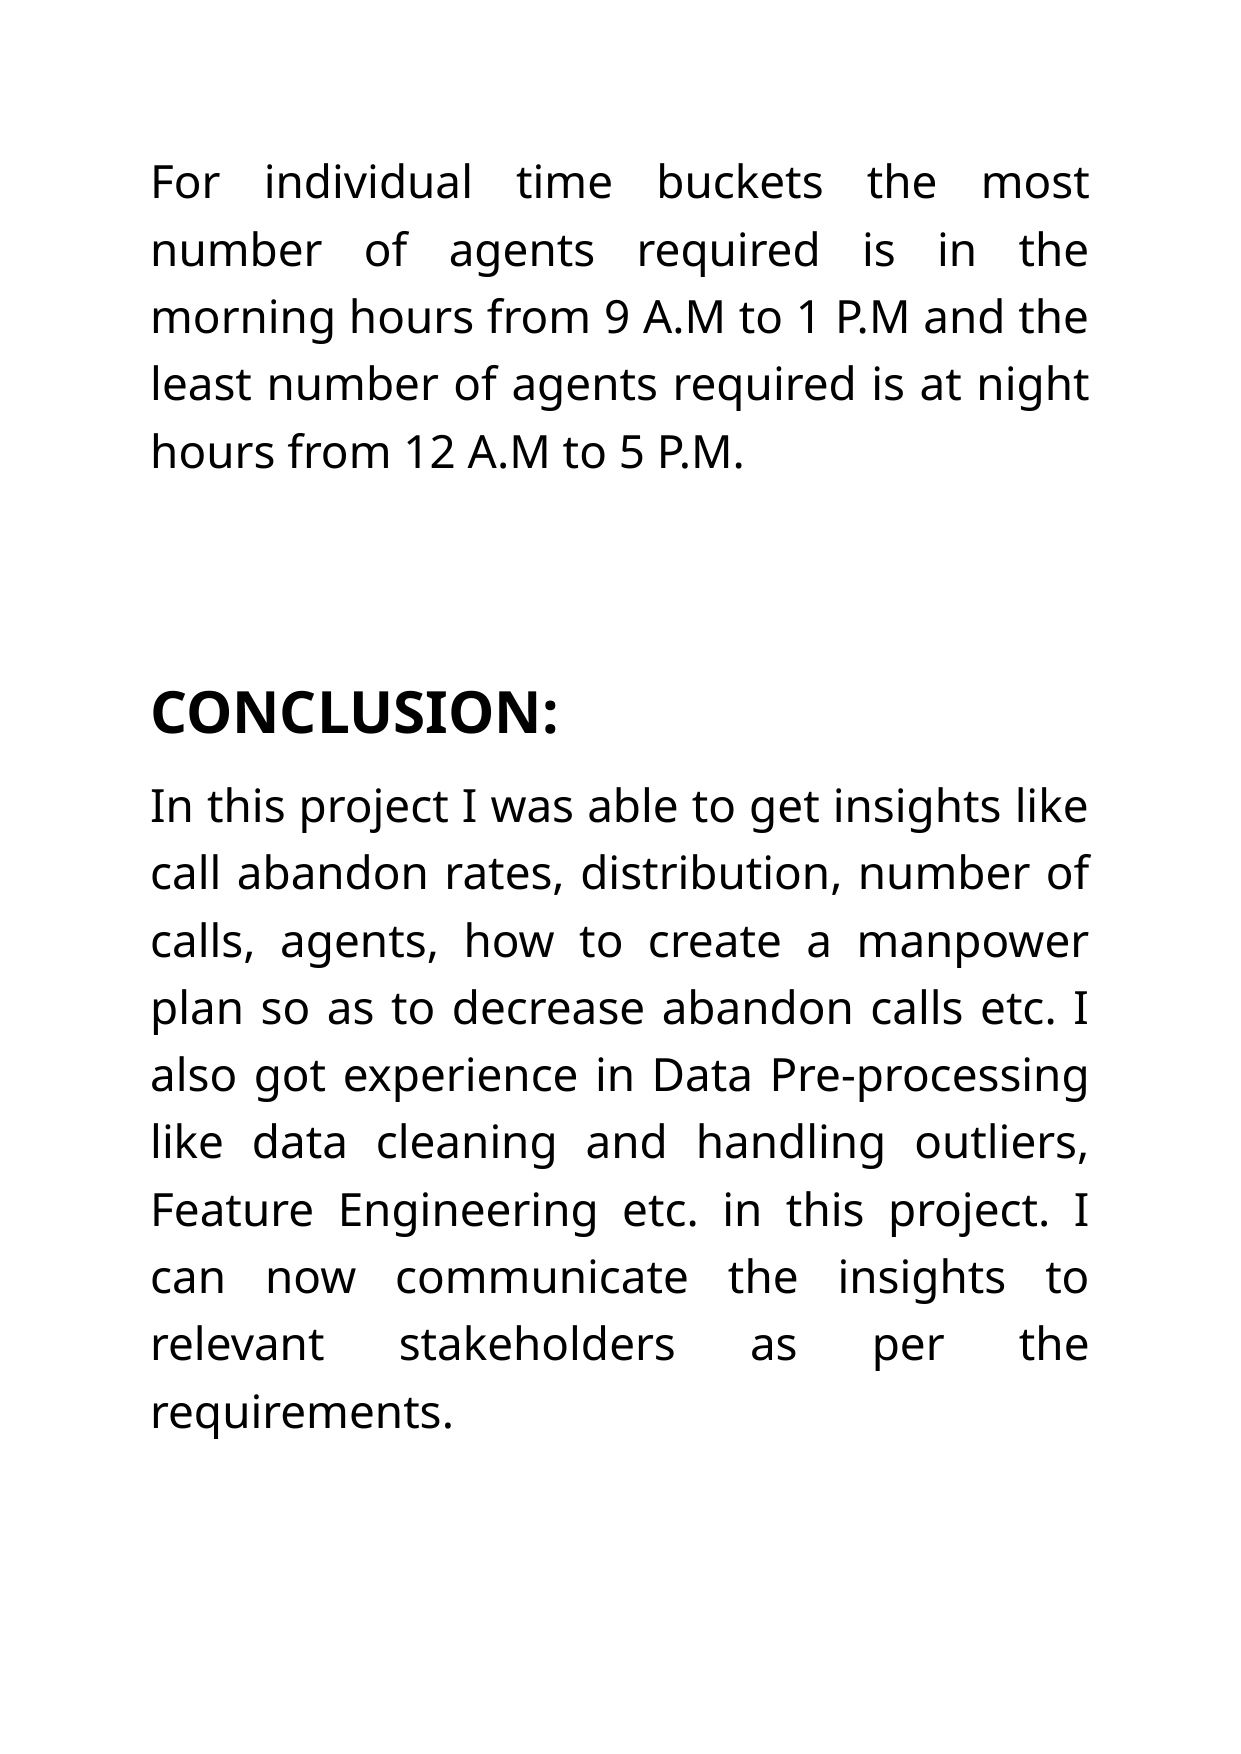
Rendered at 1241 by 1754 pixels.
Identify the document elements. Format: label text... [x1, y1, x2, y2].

text In this project I was able to get insights like call abandon rates, distribution, number of calls, agents, how to create a manpower plan so as to decrease abandon calls etc. I also got experience in Data Pre-processing like data cleaning and handling outliers, Feature Engineering etc. in this project. I can now communicate the insights to relevant stakeholders as per the requirements. [150, 773, 1090, 1442]
text CONCLUSION: [150, 671, 1090, 751]
text For individual time buckets the most number of agents required is in the morning hours from 9 A.M to 1 P.M and the least number of agents required is at night hours from 12 A.M to 5 P.M. [150, 150, 1090, 482]
